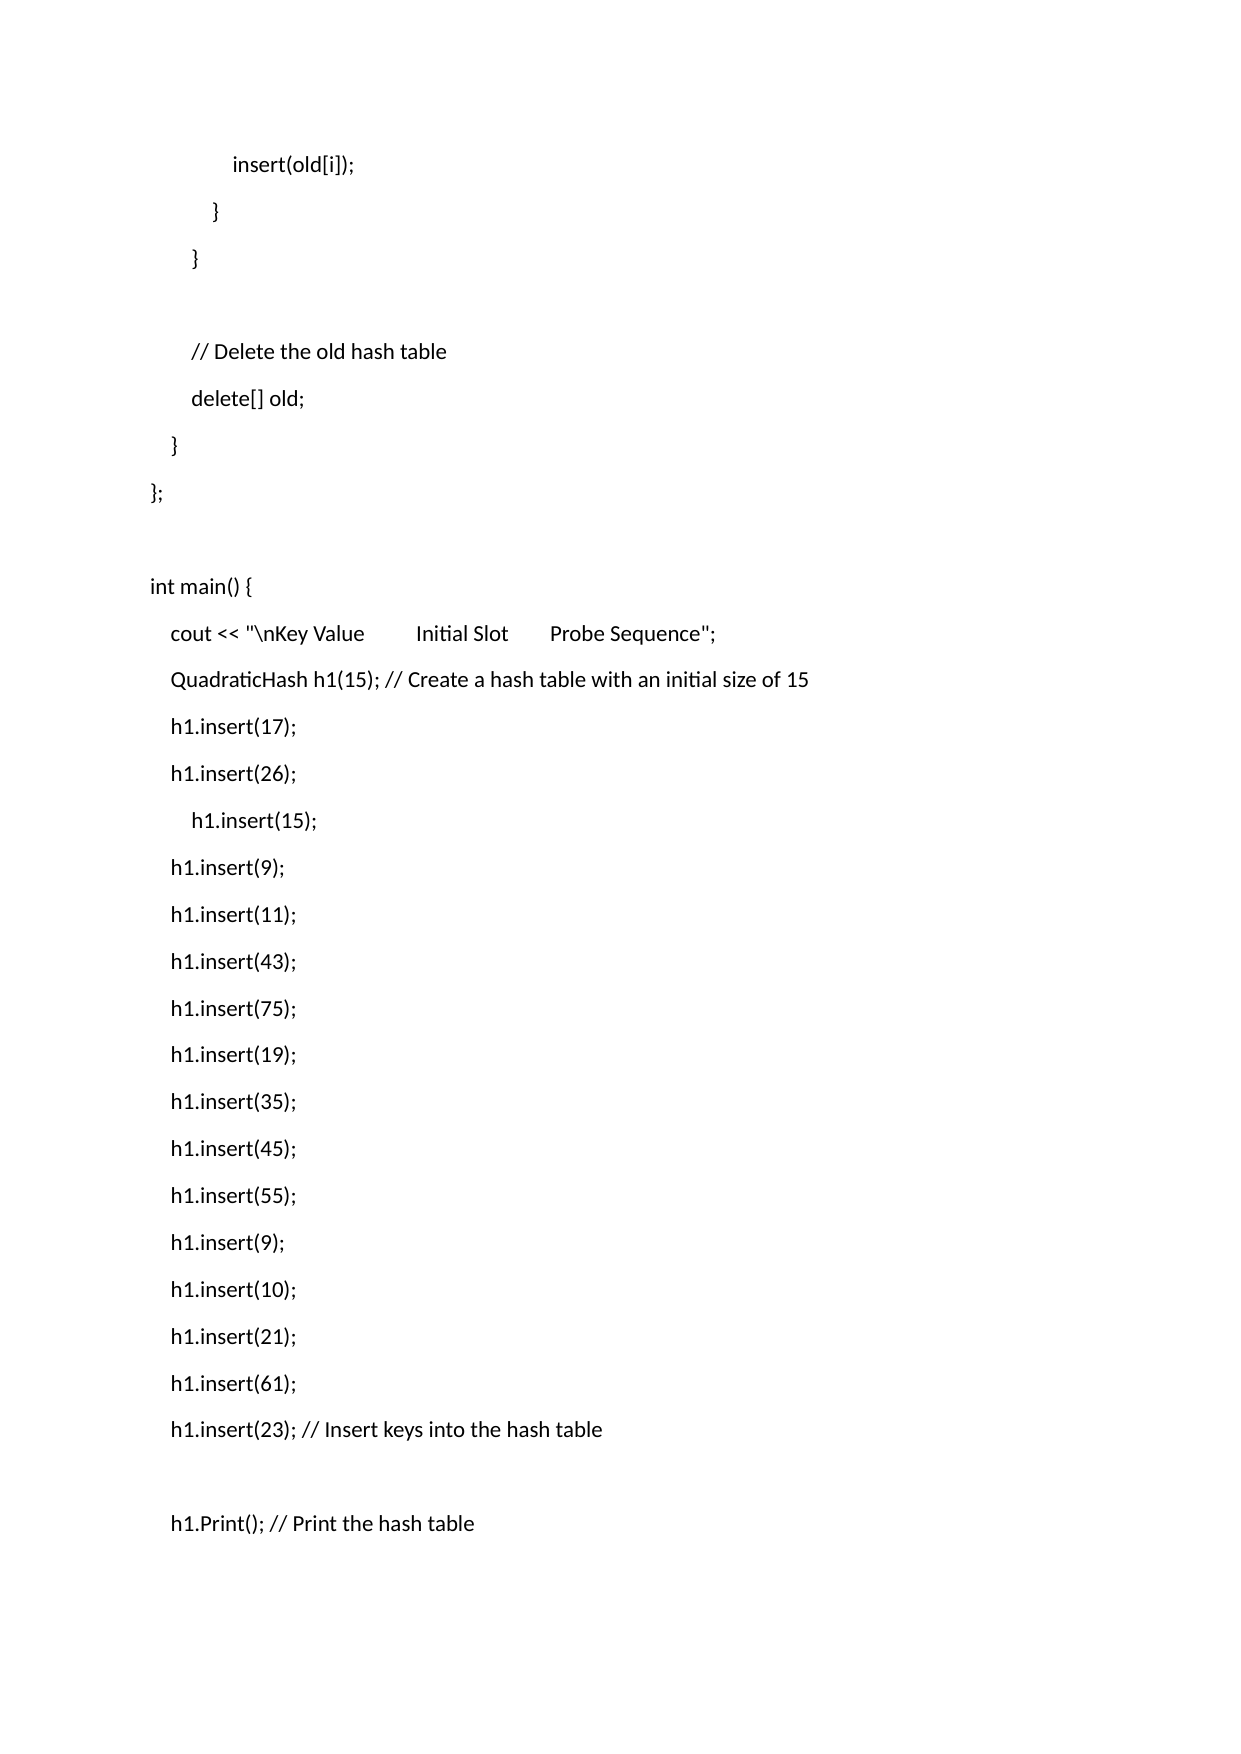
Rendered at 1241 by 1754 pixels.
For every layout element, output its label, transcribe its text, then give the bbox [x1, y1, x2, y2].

text h1.insert(17); [150, 712, 1090, 741]
text insert(old[i]); [150, 150, 1090, 178]
text h1.insert(61); [150, 1369, 1090, 1397]
text h1.insert(9); [150, 1228, 1090, 1256]
text delete[] old; [150, 384, 1090, 412]
text h1.insert(10); [150, 1275, 1090, 1303]
text h1.insert(43); [150, 947, 1090, 975]
text h1.insert(21); [150, 1322, 1090, 1350]
text h1.insert(15); [150, 806, 1090, 834]
text h1.insert(23); // Insert keys into the hash table [150, 1416, 1090, 1444]
text h1.insert(75); [150, 994, 1090, 1022]
text cout << "\nKey Value Initial Slot Probe Sequence"; [150, 619, 1090, 647]
text } [150, 197, 1090, 225]
text h1.insert(45); [150, 1134, 1090, 1162]
text h1.Print(); // Print the hash table [150, 1509, 1090, 1537]
text h1.insert(9); [150, 853, 1090, 881]
text h1.insert(11); [150, 900, 1090, 928]
text h1.insert(26); [150, 759, 1090, 787]
text } [150, 431, 1090, 459]
text // Delete the old hash table [150, 337, 1090, 366]
text h1.insert(19); [150, 1041, 1090, 1069]
text }; [150, 478, 1090, 506]
text int main() { [150, 572, 1090, 600]
text h1.insert(35); [150, 1087, 1090, 1116]
text QuadraticHash h1(15); // Create a hash table with an initial size of 15 [150, 666, 1090, 694]
text } [150, 244, 1090, 272]
text h1.insert(55); [150, 1181, 1090, 1209]
